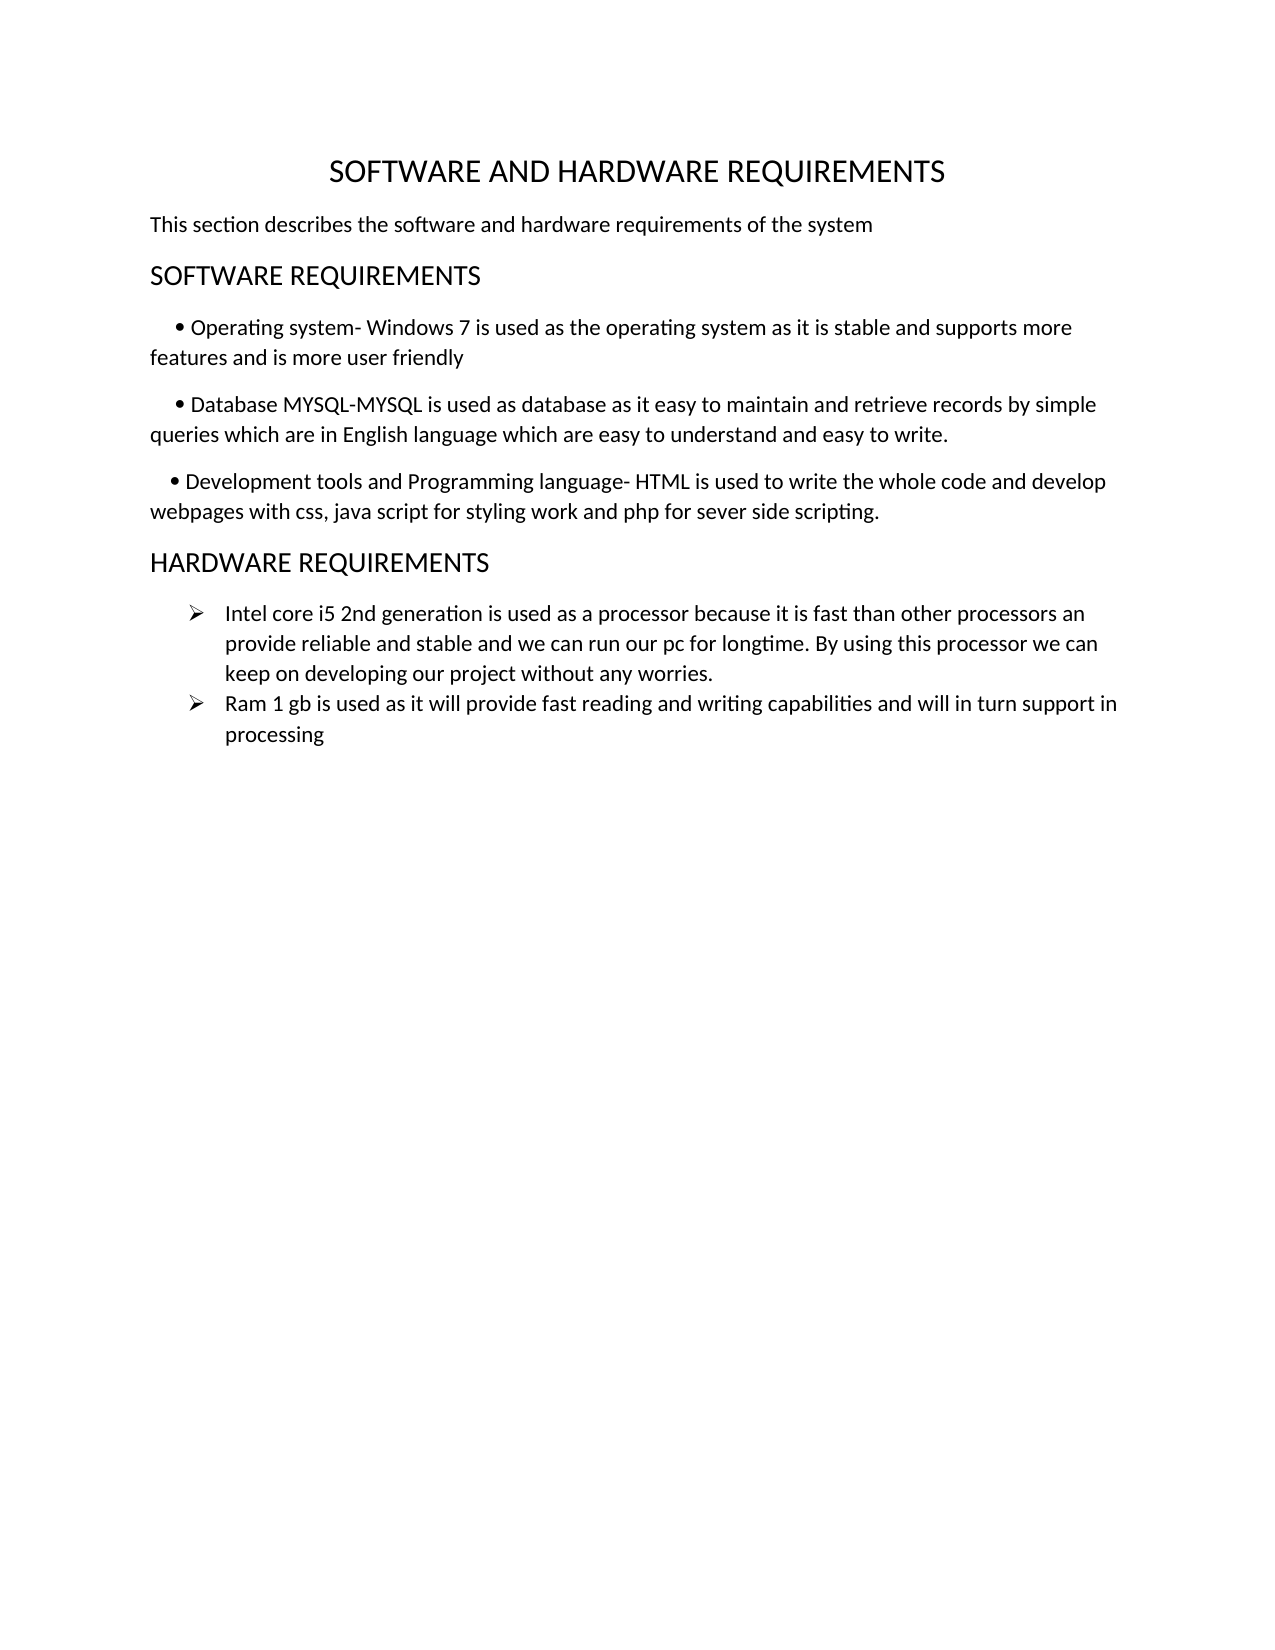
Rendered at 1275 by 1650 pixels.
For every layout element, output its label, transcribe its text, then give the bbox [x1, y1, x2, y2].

text This section describes the software and hardware requirements of the system [150, 211, 1125, 239]
text Operating system- Windows 7 is used as the operating system as it is stable and supports more features and is more user friendly [150, 313, 1125, 371]
list Ram 1 gb is used as it will provide fast reading and writing capabilities and will in turn support in processing [187, 689, 1125, 748]
text Development tools and Programming language- HTML is used to write the whole code and develop webpages with css, java script for styling work and php for sever side scripting. [150, 467, 1125, 525]
text Database MYSQL-MYSQL is used as database as it easy to maintain and retrieve records by simple queries which are in English language which are easy to understand and easy to write. [150, 390, 1125, 448]
list Intel core i5 2nd generation is used as a processor because it is fast than other processors an provide reliable and stable and we can run our pc for longtime. By using this processor we can keep on developing our project without any worries. [187, 599, 1125, 687]
text SOFTWARE REQUIREMENTS [150, 257, 1125, 293]
text HARDWARE REQUIREMENTS [150, 544, 1125, 579]
text SOFTWARE AND HARDWARE REQUIREMENTS [150, 150, 1125, 191]
